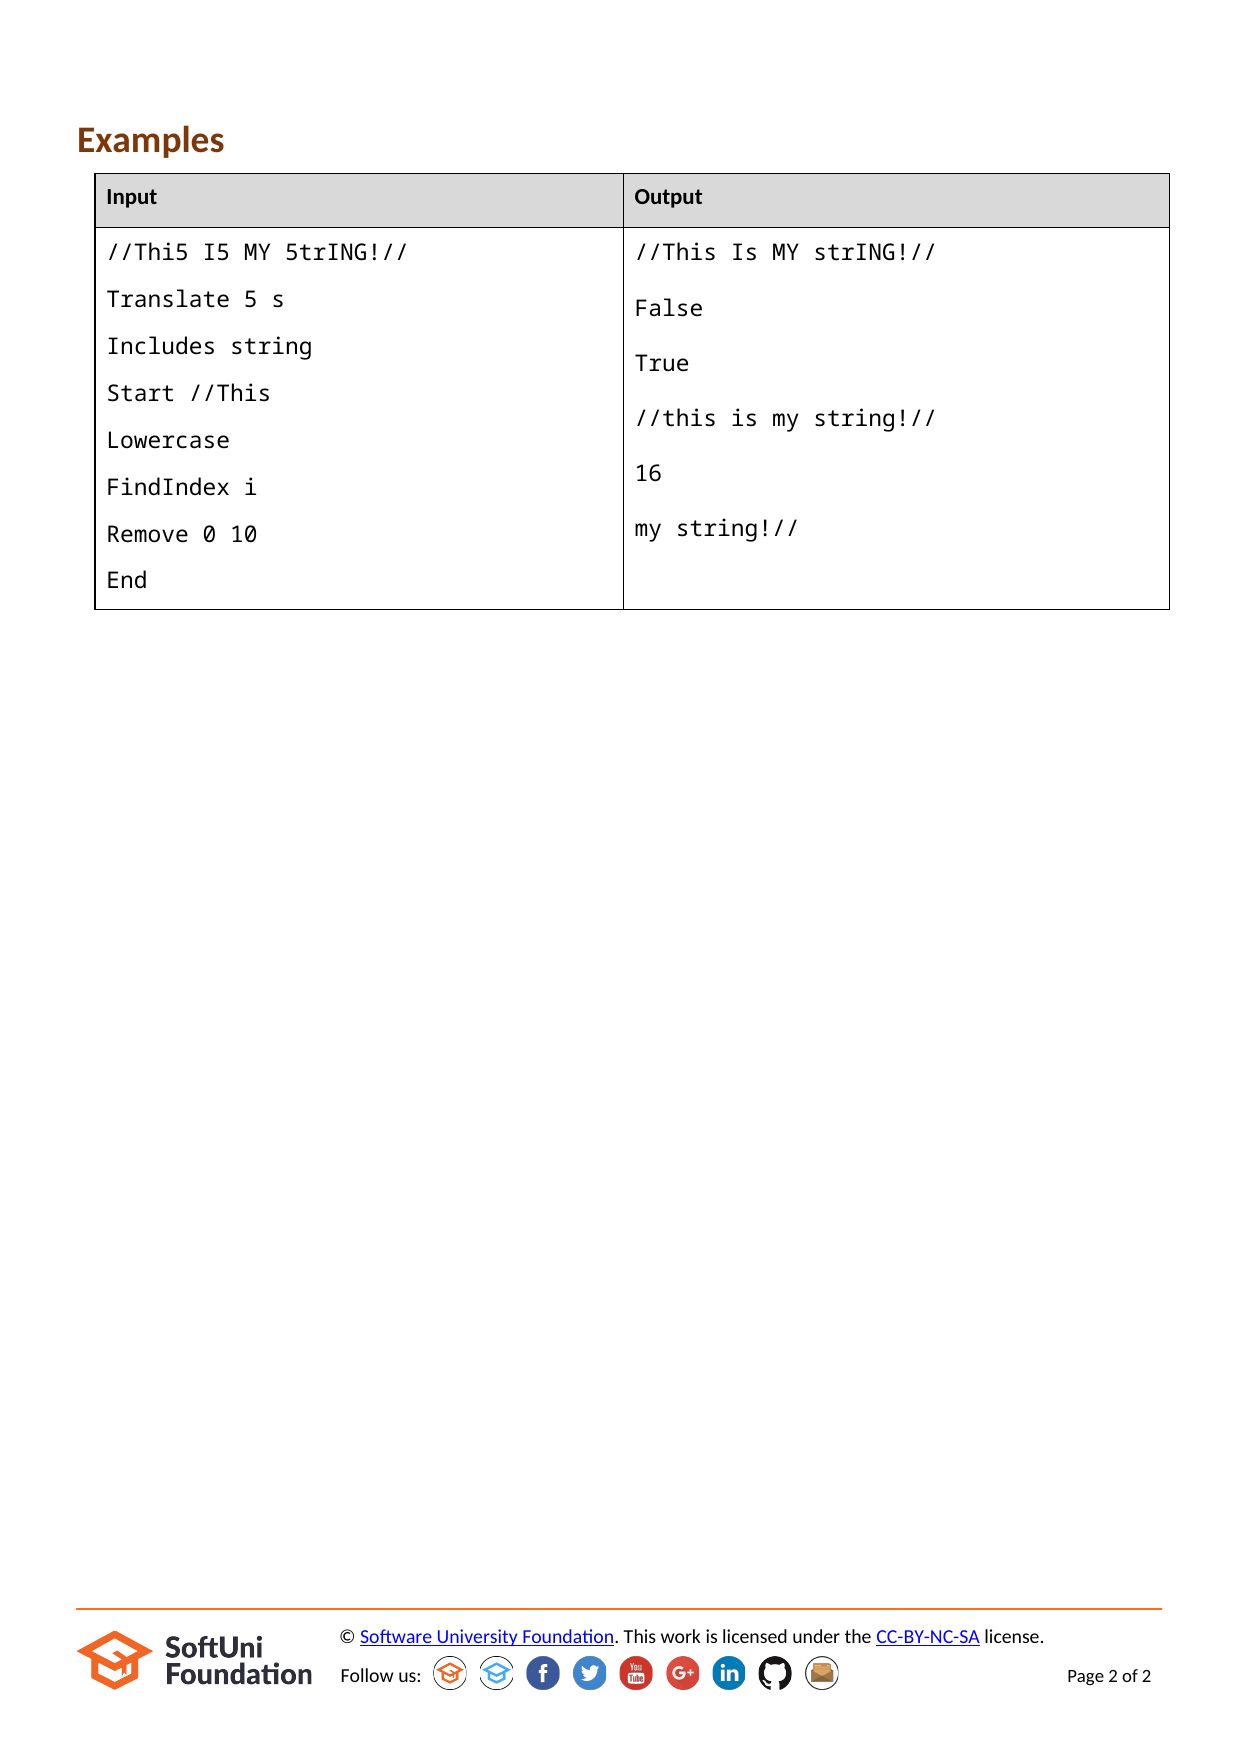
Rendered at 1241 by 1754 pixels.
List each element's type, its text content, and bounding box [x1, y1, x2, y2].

picture [619, 1656, 653, 1690]
picture [805, 1656, 839, 1690]
picture [736, 1656, 746, 1666]
picture [712, 1680, 722, 1690]
picture [433, 1656, 467, 1690]
picture [736, 1680, 746, 1690]
picture [76, 1631, 312, 1690]
picture [712, 1656, 722, 1666]
table_cell //Thi5 I5 MY 5trING!// Translate 5 s Includes string Start //This Lowercase FindIndex i Remove 0 10 End [96, 228, 623, 609]
subtitle Examples [77, 116, 1163, 162]
picture [666, 1656, 700, 1690]
picture [526, 1656, 560, 1690]
table_header Input [96, 174, 623, 227]
picture [573, 1656, 607, 1690]
picture [727, 1670, 738, 1680]
picture [480, 1656, 513, 1690]
table_cell //This Is MY strING!// False True //this is my string!// 16 my string!// [624, 228, 1169, 609]
picture [758, 1656, 792, 1690]
table_header Output [624, 174, 1169, 227]
